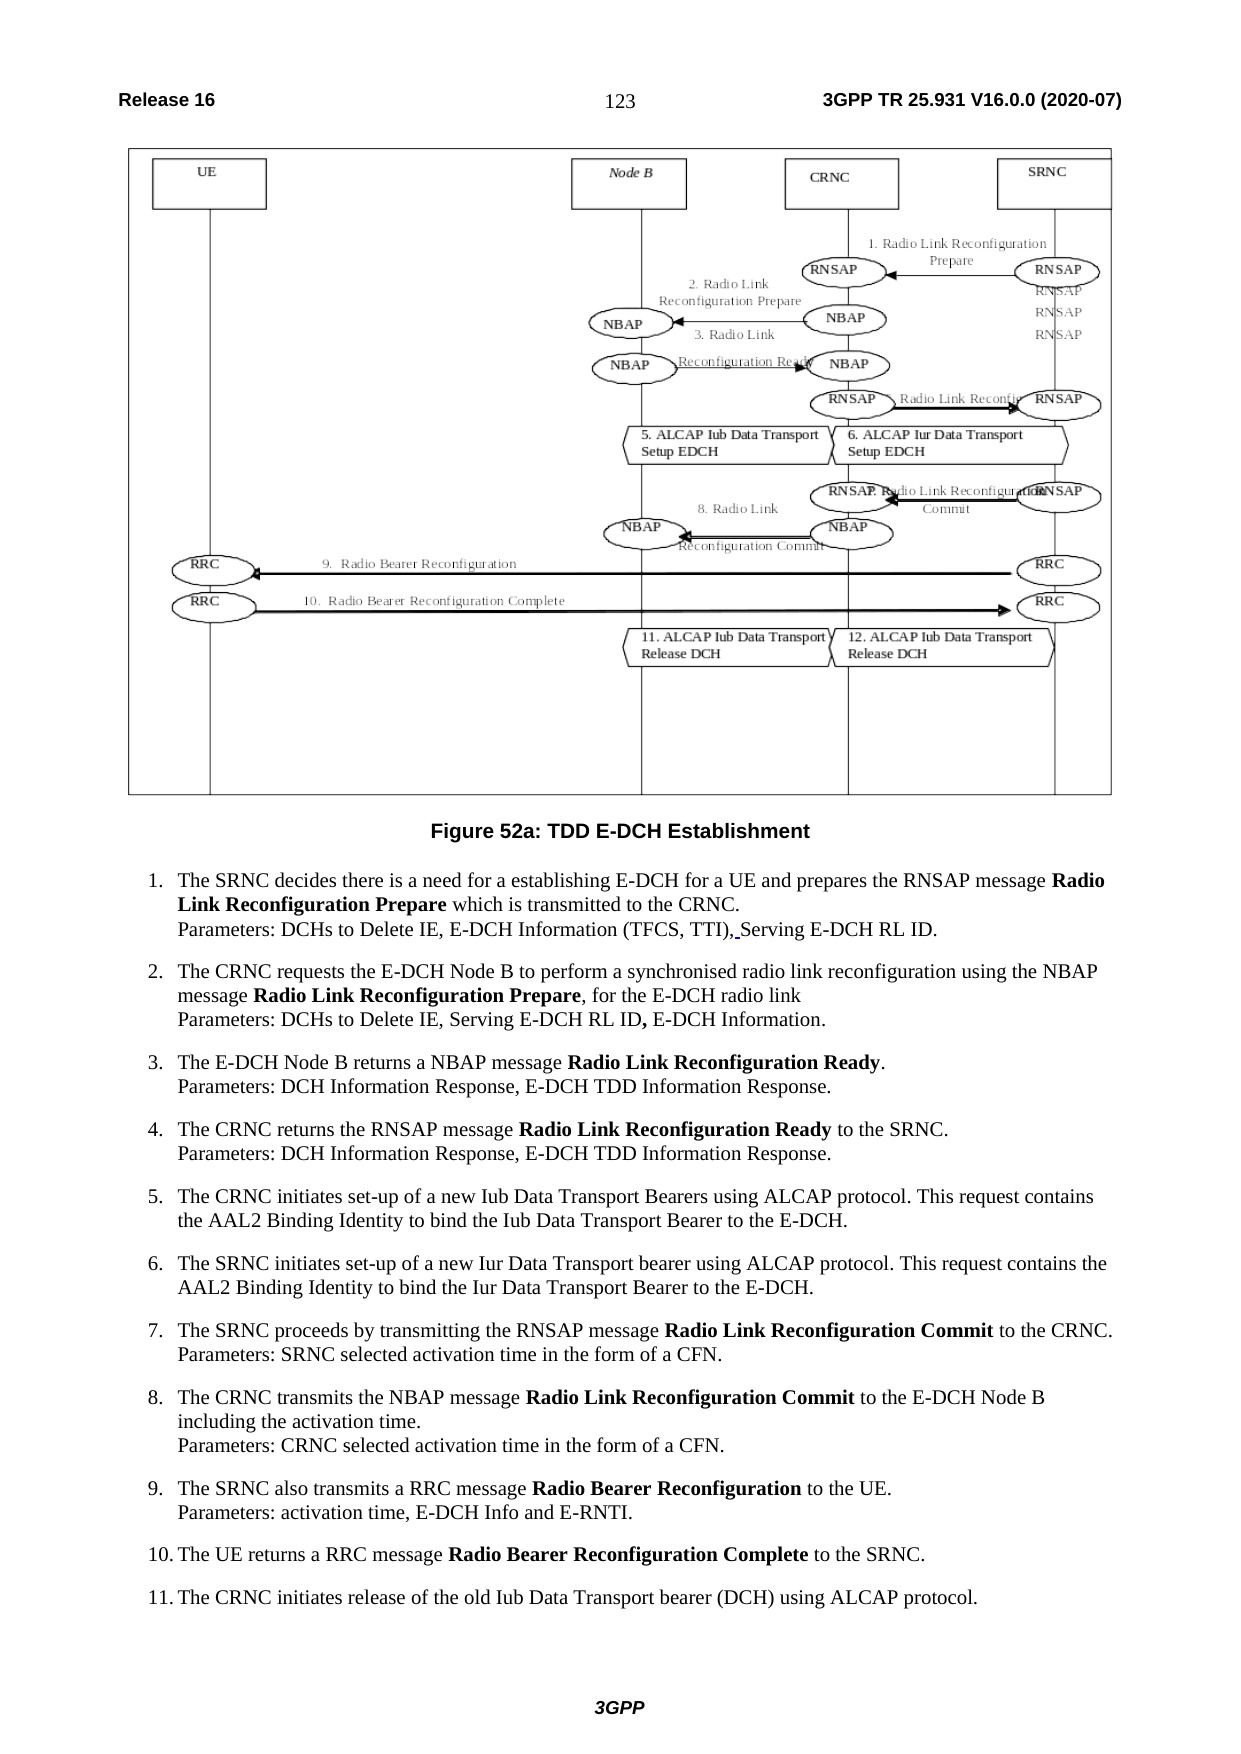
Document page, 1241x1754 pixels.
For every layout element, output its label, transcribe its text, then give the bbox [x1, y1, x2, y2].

text 1. The SRNC decides there is a need for a establishing E-DCH for a UE and prepares the RNSAP message Radio Link Reconfiguration Prepare which is transmitted to the CRNC. Parameters: DCHs to Delete IE, E-DCH Information (TFCS, TTI), Serving E-DCH RL ID. [148, 868, 1122, 941]
text 4. The CRNC returns the RNSAP message Radio Link Reconfiguration Ready to the SRNC. Parameters: DCH Information Response, E-DCH TDD Information Response. [148, 1117, 1122, 1165]
text 11. The CRNC initiates release of the old Iub Data Transport bearer (DCH) using ALCAP protocol. [148, 1585, 1122, 1609]
text Figure 52a: TDD E-DCH Establishment [118, 819, 1122, 843]
text 6. The SRNC initiates set-up of a new Iur Data Transport bearer using ALCAP protocol. This request contains the AAL2 Binding Identity to bind the Iur Data Transport Bearer to the E-DCH. [148, 1251, 1122, 1299]
text 9. The SRNC also transmits a RRC message Radio Bearer Reconfiguration to the UE. Parameters: activation time, E-DCH Info and E-RNTI. [148, 1476, 1122, 1524]
text 3. The E-DCH Node B returns a NBAP message Radio Link Reconfiguration Ready. Parameters: DCH Information Response, E-DCH TDD Information Response. [148, 1050, 1122, 1098]
text 2. The CRNC requests the E-DCH Node B to perform a synchronised radio link reconfiguration using the NBAP message Radio Link Reconfiguration Prepare, for the E-DCH radio link Parameters: DCHs to Delete IE, Serving E-DCH RL ID, E-DCH Information. [148, 959, 1122, 1031]
text 7. The SRNC proceeds by transmitting the RNSAP message Radio Link Reconfiguration Commit to the CRNC. Parameters: SRNC selected activation time in the form of a CFN. [148, 1318, 1122, 1366]
text 10. The UE returns a RRC message Radio Bearer Reconfiguration Complete to the SRNC. [148, 1542, 1122, 1566]
text 5. The CRNC initiates set-up of a new Iub Data Transport Bearers using ALCAP protocol. This request contains the AAL2 Binding Identity to bind the Iub Data Transport Bearer to the E-DCH. [148, 1184, 1122, 1232]
text 8. The CRNC transmits the NBAP message Radio Link Reconfiguration Commit to the E-DCH Node B including the activation time. Parameters: CRNC selected activation time in the form of a CFN. [148, 1384, 1122, 1457]
